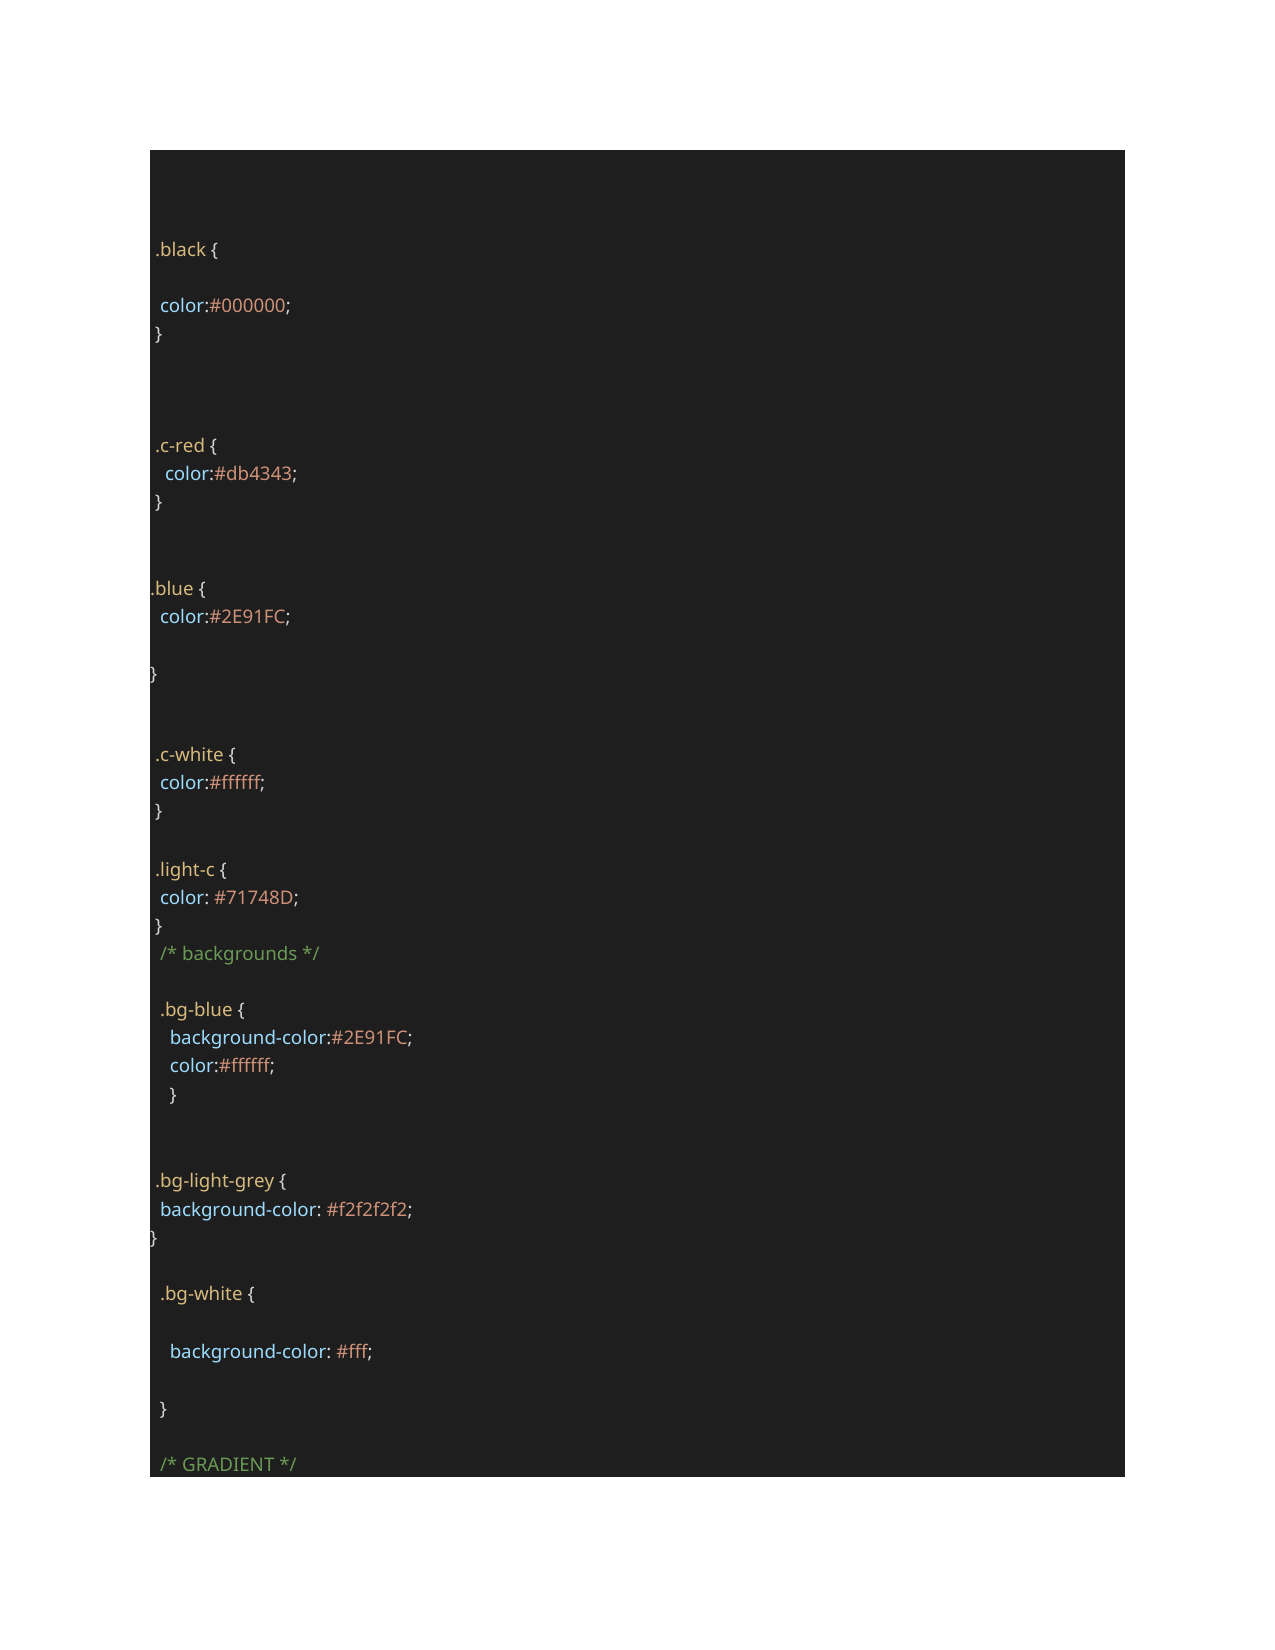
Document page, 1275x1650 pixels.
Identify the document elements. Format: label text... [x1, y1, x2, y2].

text } [150, 318, 1125, 346]
text background-color: #f2f2f2f2; [150, 1193, 1125, 1221]
text } [150, 1221, 1125, 1249]
text color:#db4343; [150, 458, 1125, 486]
text color:#000000; [150, 290, 1125, 318]
text color:#ffffff; [150, 767, 1125, 795]
text } [150, 657, 1125, 685]
text /* backgrounds */ [150, 938, 1125, 966]
text .blue { [150, 573, 1125, 601]
text .c-white { [150, 738, 1125, 767]
text color:#ffffff; [150, 1050, 1125, 1078]
text background-color:#2E91FC; [150, 1022, 1125, 1050]
text color: #71748D; [150, 881, 1125, 909]
text } [150, 1392, 1125, 1421]
text } [150, 1078, 1125, 1106]
text background-color: #fff; [150, 1336, 1125, 1364]
text .c-red { [150, 430, 1125, 458]
text .bg-white { [150, 1278, 1125, 1306]
text color:#2E91FC; [150, 601, 1125, 629]
text .bg-light-grey { [150, 1165, 1125, 1193]
text .light-c { [150, 853, 1125, 881]
text .black { [150, 234, 1125, 262]
text /* GRADIENT */ [150, 1449, 1125, 1477]
text } [150, 909, 1125, 938]
text .bg-blue { [150, 994, 1125, 1022]
text } [150, 486, 1125, 514]
text } [150, 795, 1125, 823]
